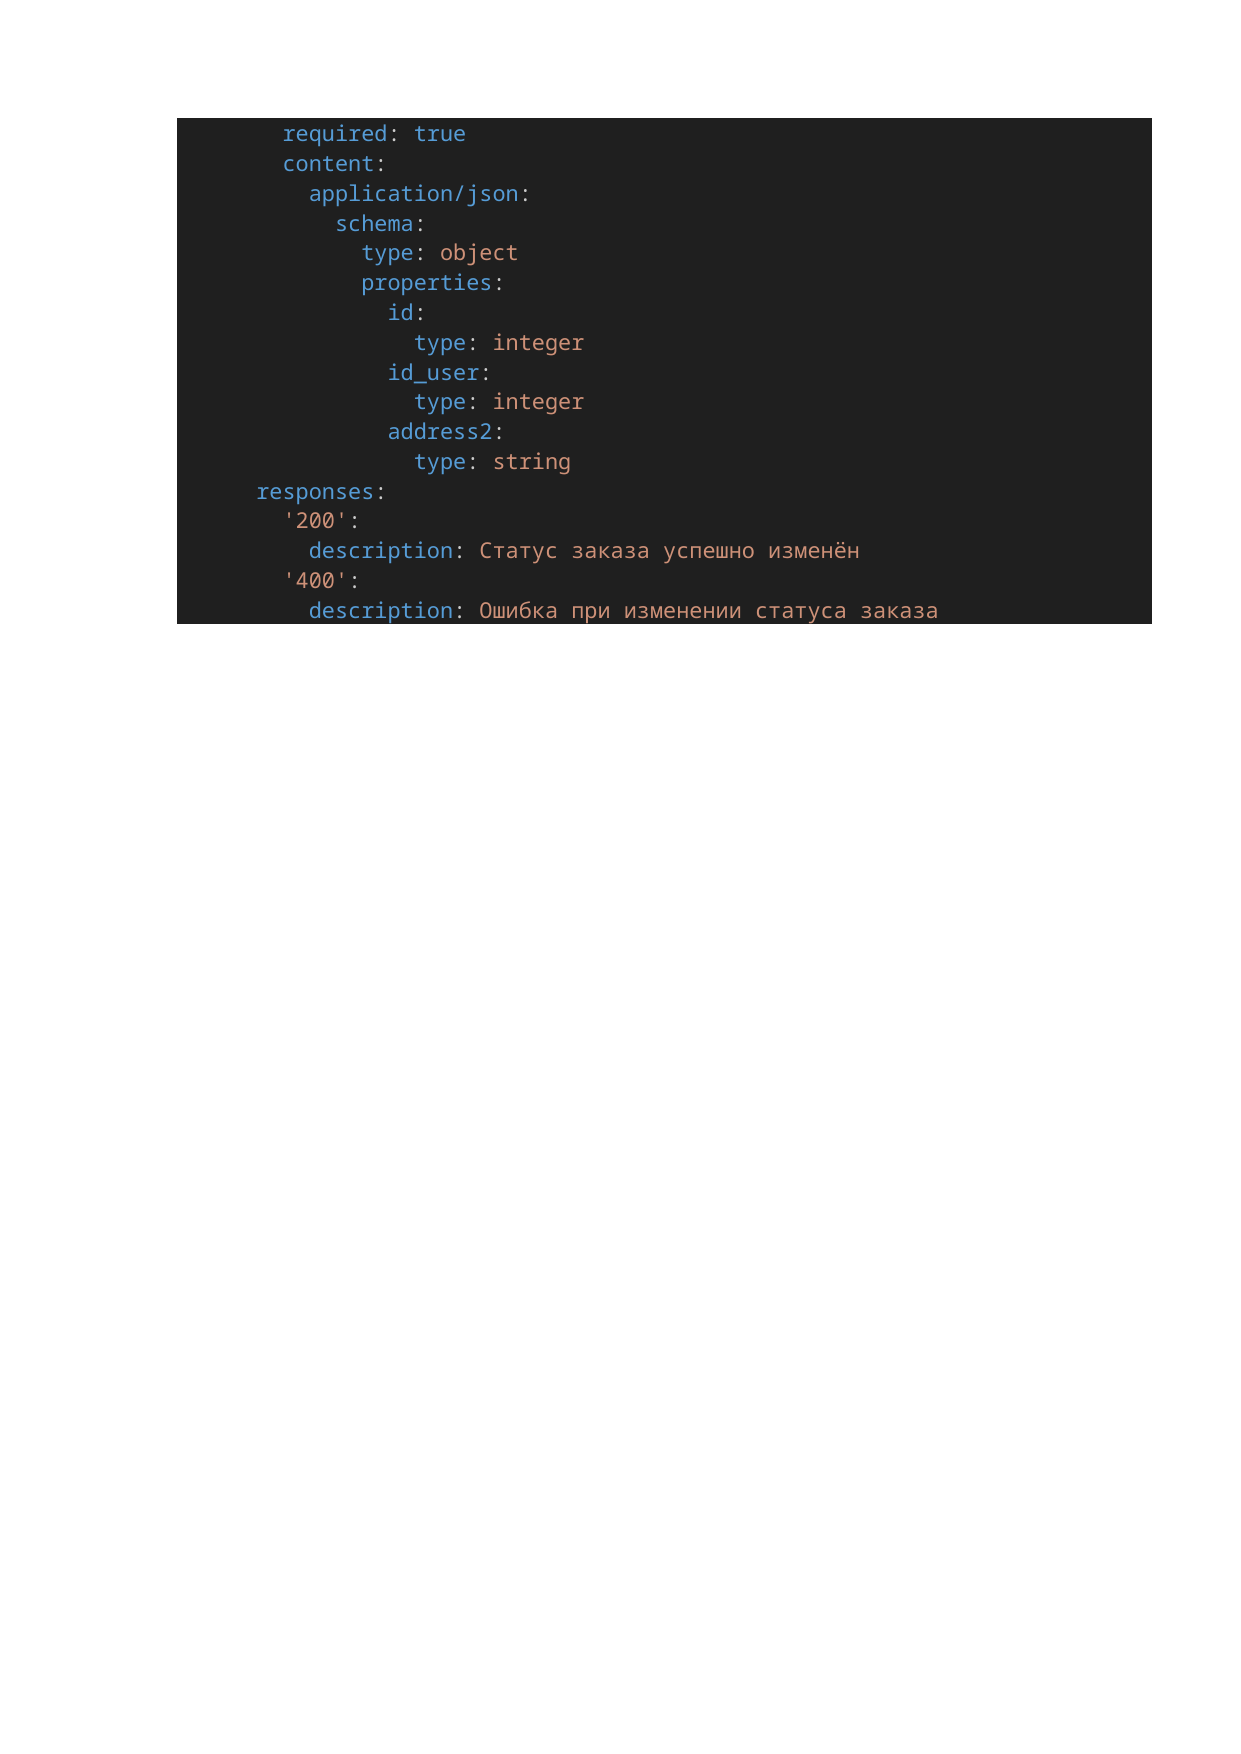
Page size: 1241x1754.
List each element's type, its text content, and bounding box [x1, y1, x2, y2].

text required: true [177, 118, 1152, 148]
text type: object [177, 237, 1152, 267]
text '400': [177, 565, 1152, 595]
text properties: [177, 267, 1152, 297]
text type: integer [177, 327, 1152, 356]
text '200': [177, 505, 1152, 535]
text content: [177, 148, 1152, 178]
text id: [177, 297, 1152, 327]
text application/json: [177, 178, 1152, 207]
text id_user: [177, 356, 1152, 386]
text description: Статус заказа успешно изменён [177, 535, 1152, 565]
text description: Ошибка при изменении статуса заказа [177, 595, 1152, 624]
text responses: [177, 476, 1152, 505]
text type: integer [177, 386, 1152, 416]
text address2: [177, 416, 1152, 446]
text schema: [177, 207, 1152, 237]
text type: string [177, 446, 1152, 476]
